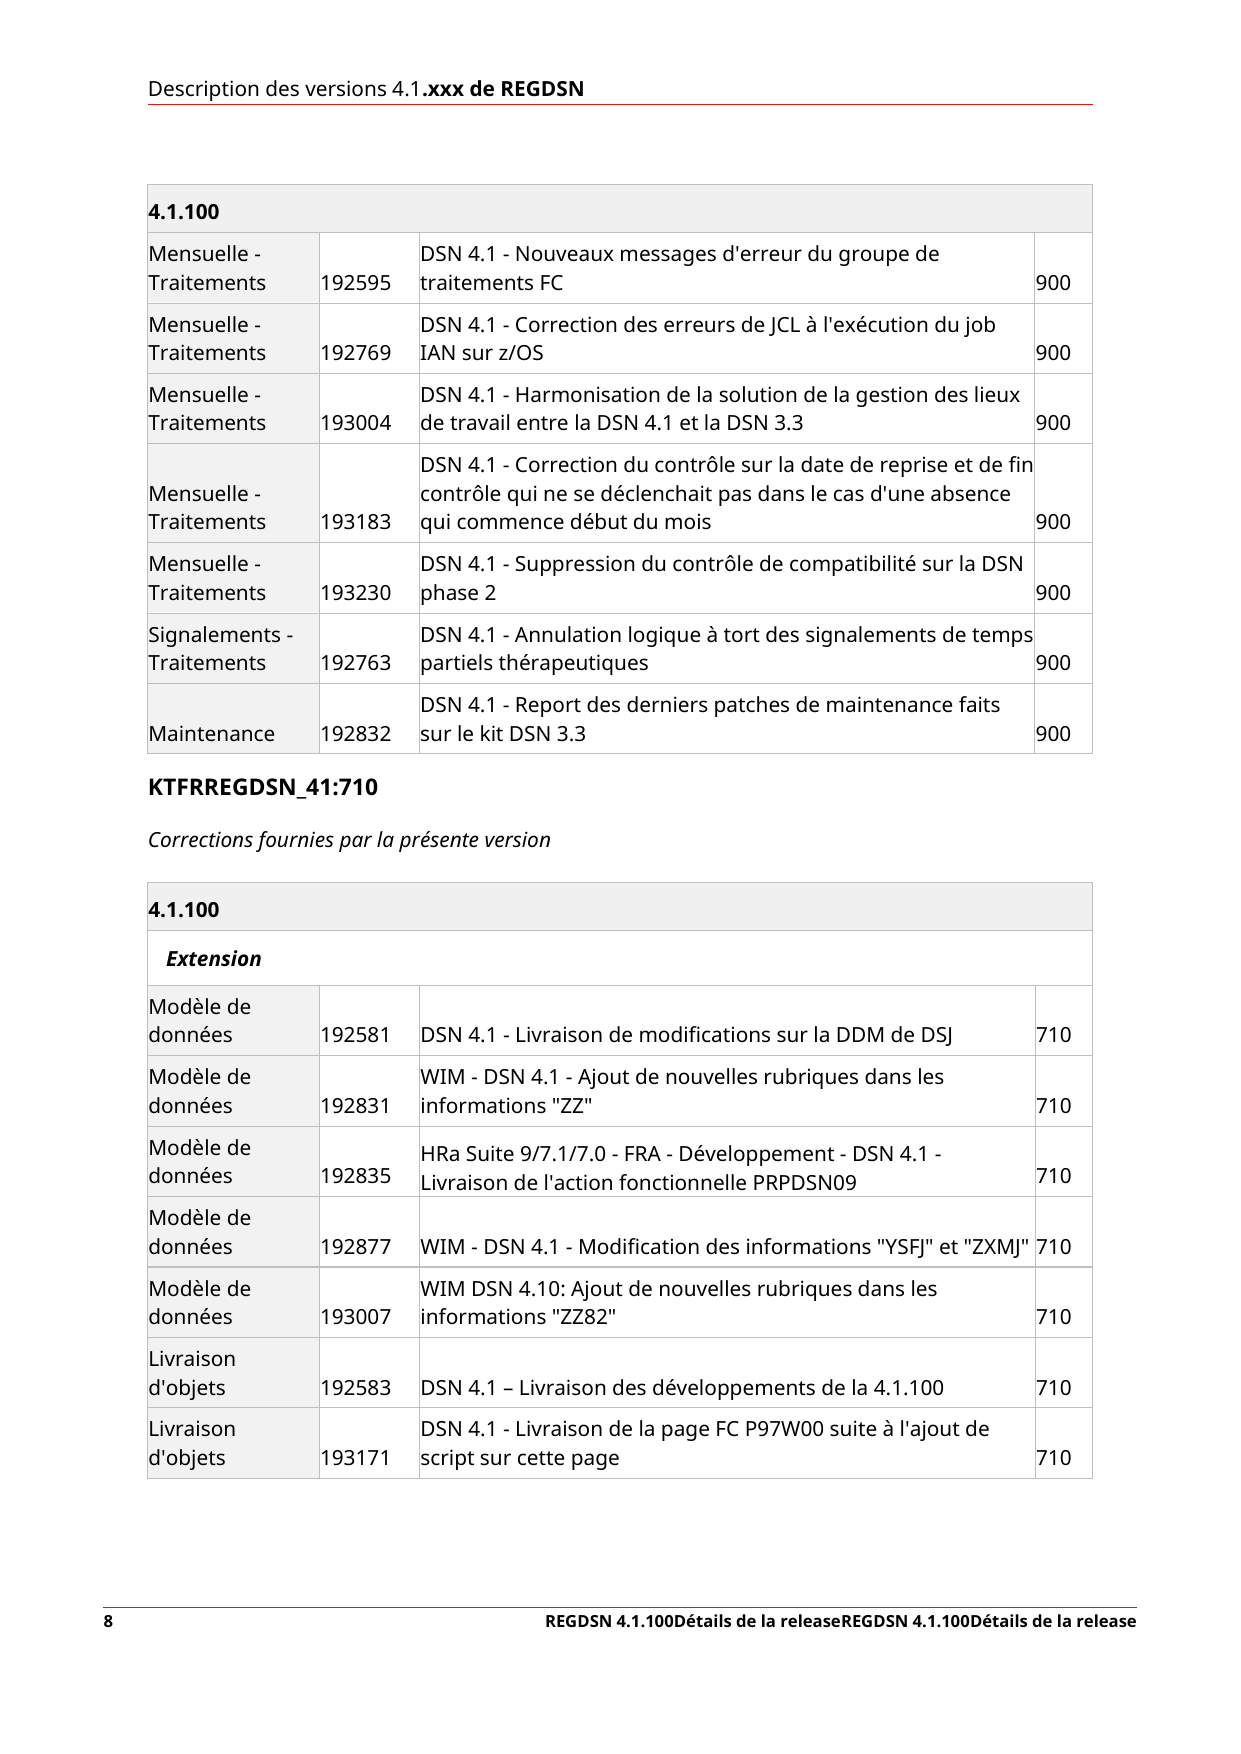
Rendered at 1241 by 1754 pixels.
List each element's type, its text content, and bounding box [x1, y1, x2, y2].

table_cell 192835 [320, 1127, 419, 1196]
table_cell Mensuelle - Traitements [148, 444, 319, 542]
table_cell Modèle de données [148, 1268, 319, 1337]
table_cell DSN 4.1 - Report des derniers patches de maintenance faits sur le kit DSN 3.3 [420, 684, 1034, 753]
table_cell DSN 4.1 - Livraison de modifications sur la DDM de DSJ [420, 986, 1035, 1055]
table_cell DSN 4.1 - Suppression du contrôle de compatibilité sur la DSN phase 2 [420, 543, 1034, 612]
table_cell 193004 [320, 374, 419, 443]
table_cell Mensuelle - Traitements [148, 304, 319, 373]
table_cell 900 [1035, 543, 1092, 612]
table_cell Modèle de données [148, 1056, 319, 1126]
table_cell DSN 4.1 - Nouveaux messages d'erreur du groupe de traitements FC [420, 233, 1034, 302]
table_cell Extension [148, 931, 1092, 985]
table_cell 192595 [320, 233, 419, 302]
table_cell DSN 4.1 - Correction des erreurs de JCL à l'exécution du job IAN sur z/OS [420, 304, 1034, 373]
table_cell HRa Suite 9/7.1/7.0 - FRA - Développement - DSN 4.1 - Livraison de l'action fonctionnelle PRPDSN09 [420, 1127, 1035, 1196]
table_cell 193230 [320, 543, 419, 612]
table_cell 193007 [320, 1268, 419, 1337]
table_cell Mensuelle - Traitements [148, 543, 319, 612]
table_cell 710 [1036, 1197, 1092, 1266]
table_cell Signalements - Traitements [148, 614, 319, 683]
table_header 4.1.100 [148, 883, 1092, 930]
subtitle Corrections fournies par la présente version [148, 825, 1093, 854]
table_header 4.1.100 [148, 185, 1092, 232]
table_cell DSN 4.1 - Livraison de la page FC P97W00 suite à l'ajout de script sur cette page [420, 1408, 1035, 1478]
table_cell 710 [1036, 1338, 1092, 1407]
subtitle KTFRREGDSN_41:710 [148, 771, 1093, 802]
table_cell 193171 [320, 1408, 419, 1478]
table_cell 900 [1035, 684, 1092, 753]
table_cell 710 [1036, 1127, 1092, 1196]
table_cell Livraison d'objets [148, 1338, 319, 1407]
table_cell WIM DSN 4.10: Ajout de nouvelles rubriques dans les informations "ZZ82" [420, 1268, 1035, 1337]
table_cell 900 [1035, 614, 1092, 683]
table_cell Maintenance [148, 684, 319, 753]
table_cell Mensuelle - Traitements [148, 374, 319, 443]
table_cell 192763 [320, 614, 419, 683]
table_cell WIM - DSN 4.1 - Modification des informations "YSFJ" et "ZXMJ" [420, 1197, 1035, 1266]
table_cell Modèle de données [148, 986, 319, 1055]
table_cell 192831 [320, 1056, 419, 1126]
table_cell 710 [1036, 986, 1092, 1055]
table_cell 900 [1035, 374, 1092, 443]
table_cell 193183 [320, 444, 419, 542]
table_cell Modèle de données [148, 1127, 319, 1196]
table_cell DSN 4.1 - Harmonisation de la solution de la gestion des lieux de travail entre la DSN 4.1 et la DSN 3.3 [420, 374, 1034, 443]
table_cell 192832 [320, 684, 419, 753]
table_cell 900 [1035, 304, 1092, 373]
table_cell 900 [1035, 444, 1092, 542]
table_cell 710 [1036, 1408, 1092, 1478]
table_cell Mensuelle - Traitements [148, 233, 319, 302]
table_cell DSN 4.1 - Annulation logique à tort des signalements de temps partiels thérapeutiques [420, 614, 1034, 683]
table_cell 900 [1035, 233, 1092, 302]
table_cell 710 [1036, 1056, 1092, 1126]
table_cell 192877 [320, 1197, 419, 1266]
table_cell DSN 4.1 - Correction du contrôle sur la date de reprise et de fin contrôle qui ne se déclenchait pas dans le cas d'une absence qui commence début du mois [420, 444, 1034, 542]
table_cell 710 [1036, 1268, 1092, 1337]
table_cell 192581 [320, 986, 419, 1055]
table_cell Modèle de données [148, 1197, 319, 1266]
table_cell Livraison d'objets [148, 1408, 319, 1478]
table_cell 192583 [320, 1338, 419, 1407]
table_cell WIM - DSN 4.1 - Ajout de nouvelles rubriques dans les informations "ZZ" [420, 1056, 1035, 1126]
table_cell DSN 4.1 – Livraison des développements de la 4.1.100 [420, 1338, 1035, 1407]
table_cell 192769 [320, 304, 419, 373]
